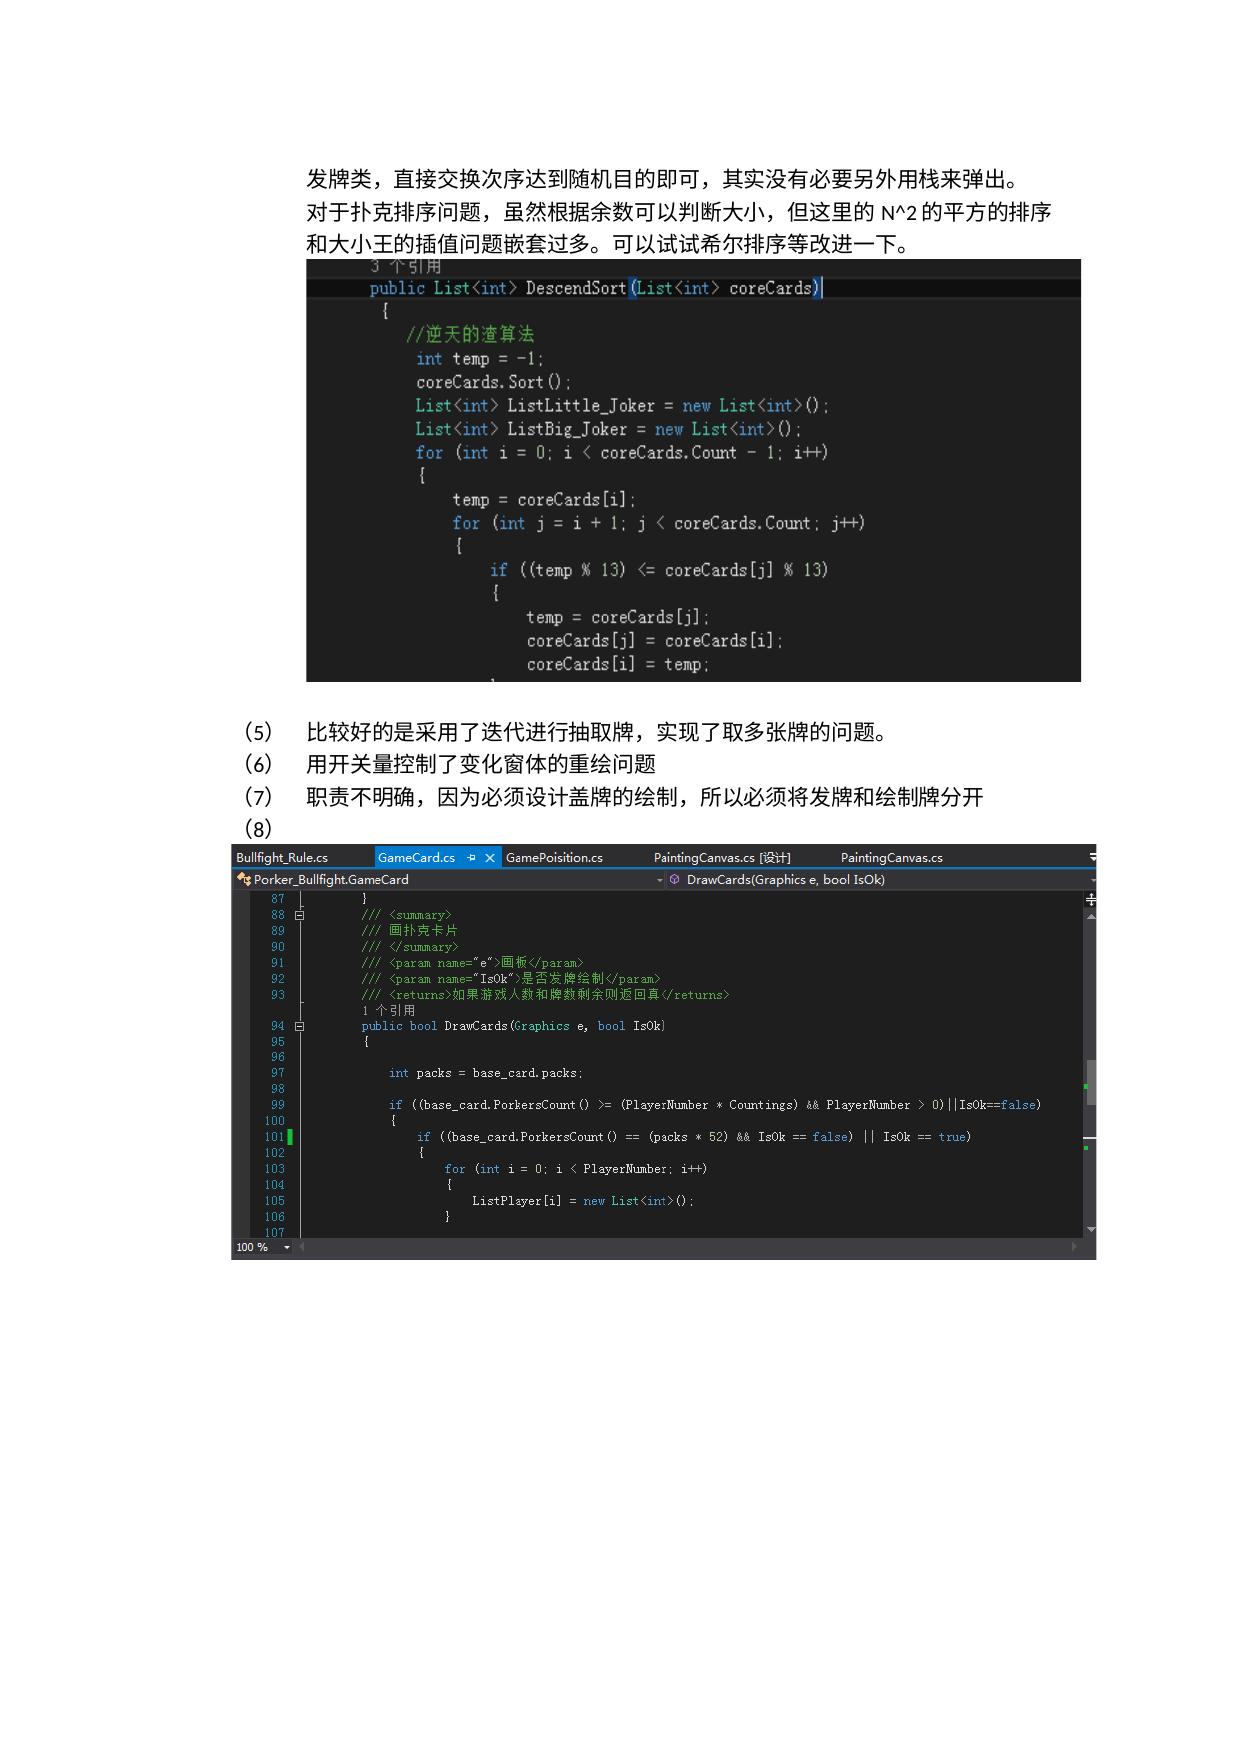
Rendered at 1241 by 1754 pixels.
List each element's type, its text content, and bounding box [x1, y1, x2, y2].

list 对于扑克排序问题，虽然根据余数可以判断大小，但这里的N^2的平方的排序和大小王的插值问题嵌套过多。可以试试希尔排序等改进一下。 [306, 194, 1053, 259]
list 比较好的是采用了迭代进行抽取牌，实现了取多张牌的问题。 [231, 714, 1053, 747]
list 。 [231, 812, 1053, 844]
picture [306, 259, 1082, 682]
list 发牌类，直接交换次序达到随机目的即可，其实没有必要另外用栈来弹出。 [306, 162, 1053, 194]
list 用开关量控制了变化窗体的重绘问题 [231, 747, 1053, 779]
list 职责不明确，因为必须设计盖牌的绘制，所以必须将发牌和绘制牌分开 [231, 779, 1053, 812]
picture [231, 844, 1097, 1260]
